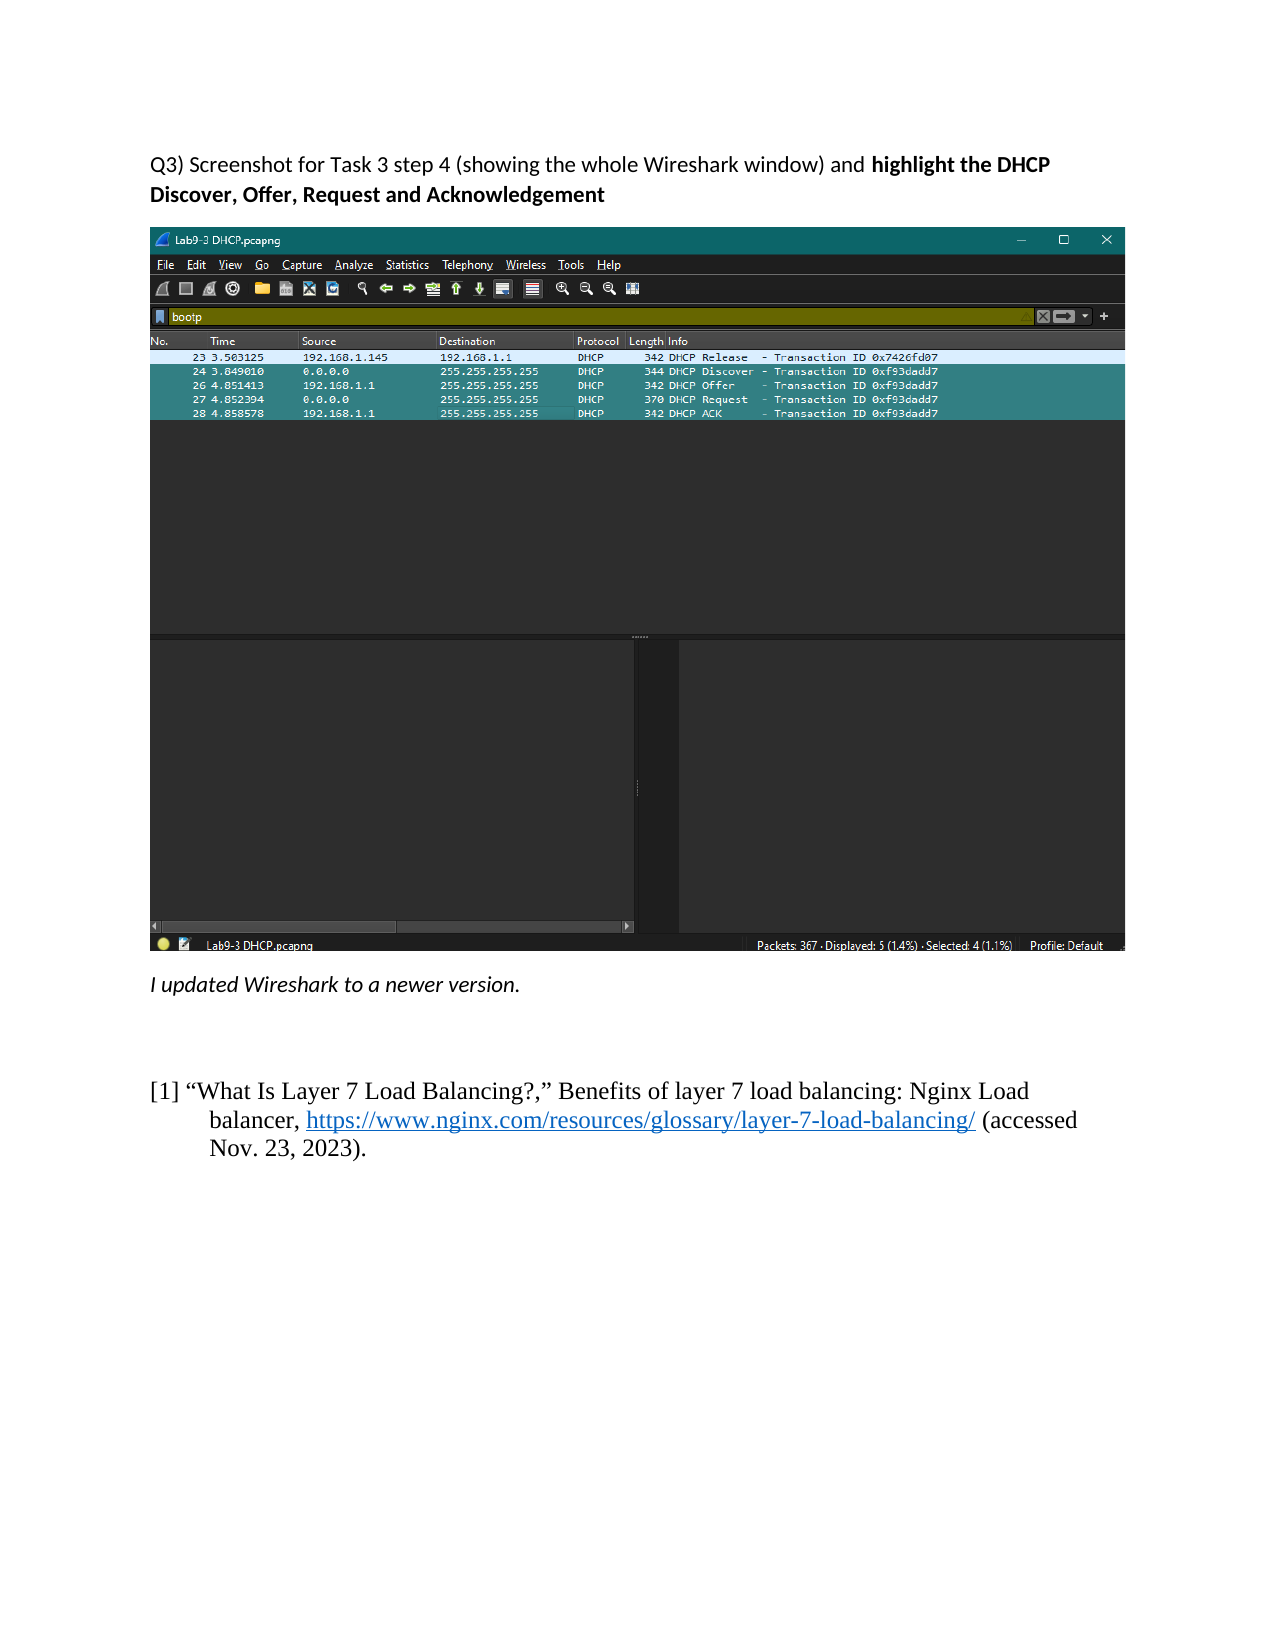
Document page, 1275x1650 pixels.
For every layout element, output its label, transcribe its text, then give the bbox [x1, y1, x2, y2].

text Q3) Screenshot for Task 3 step 4 (showing the whole Wireshark window) and highlight the DHCP Discover, Offer, Request and Acknowledgement [150, 150, 1125, 208]
text [1] “What Is Layer 7 Load Balancing?,” Benefits of layer 7 load balancing: Nginx Load balancer, https://www.nginx.com/resources/glossary/layer-7-load-balancing/ (accessed Nov. 23, 2023). [150, 1076, 1125, 1162]
picture [150, 227, 1125, 951]
text I updated Wireshark to a newer version. [150, 970, 1125, 998]
